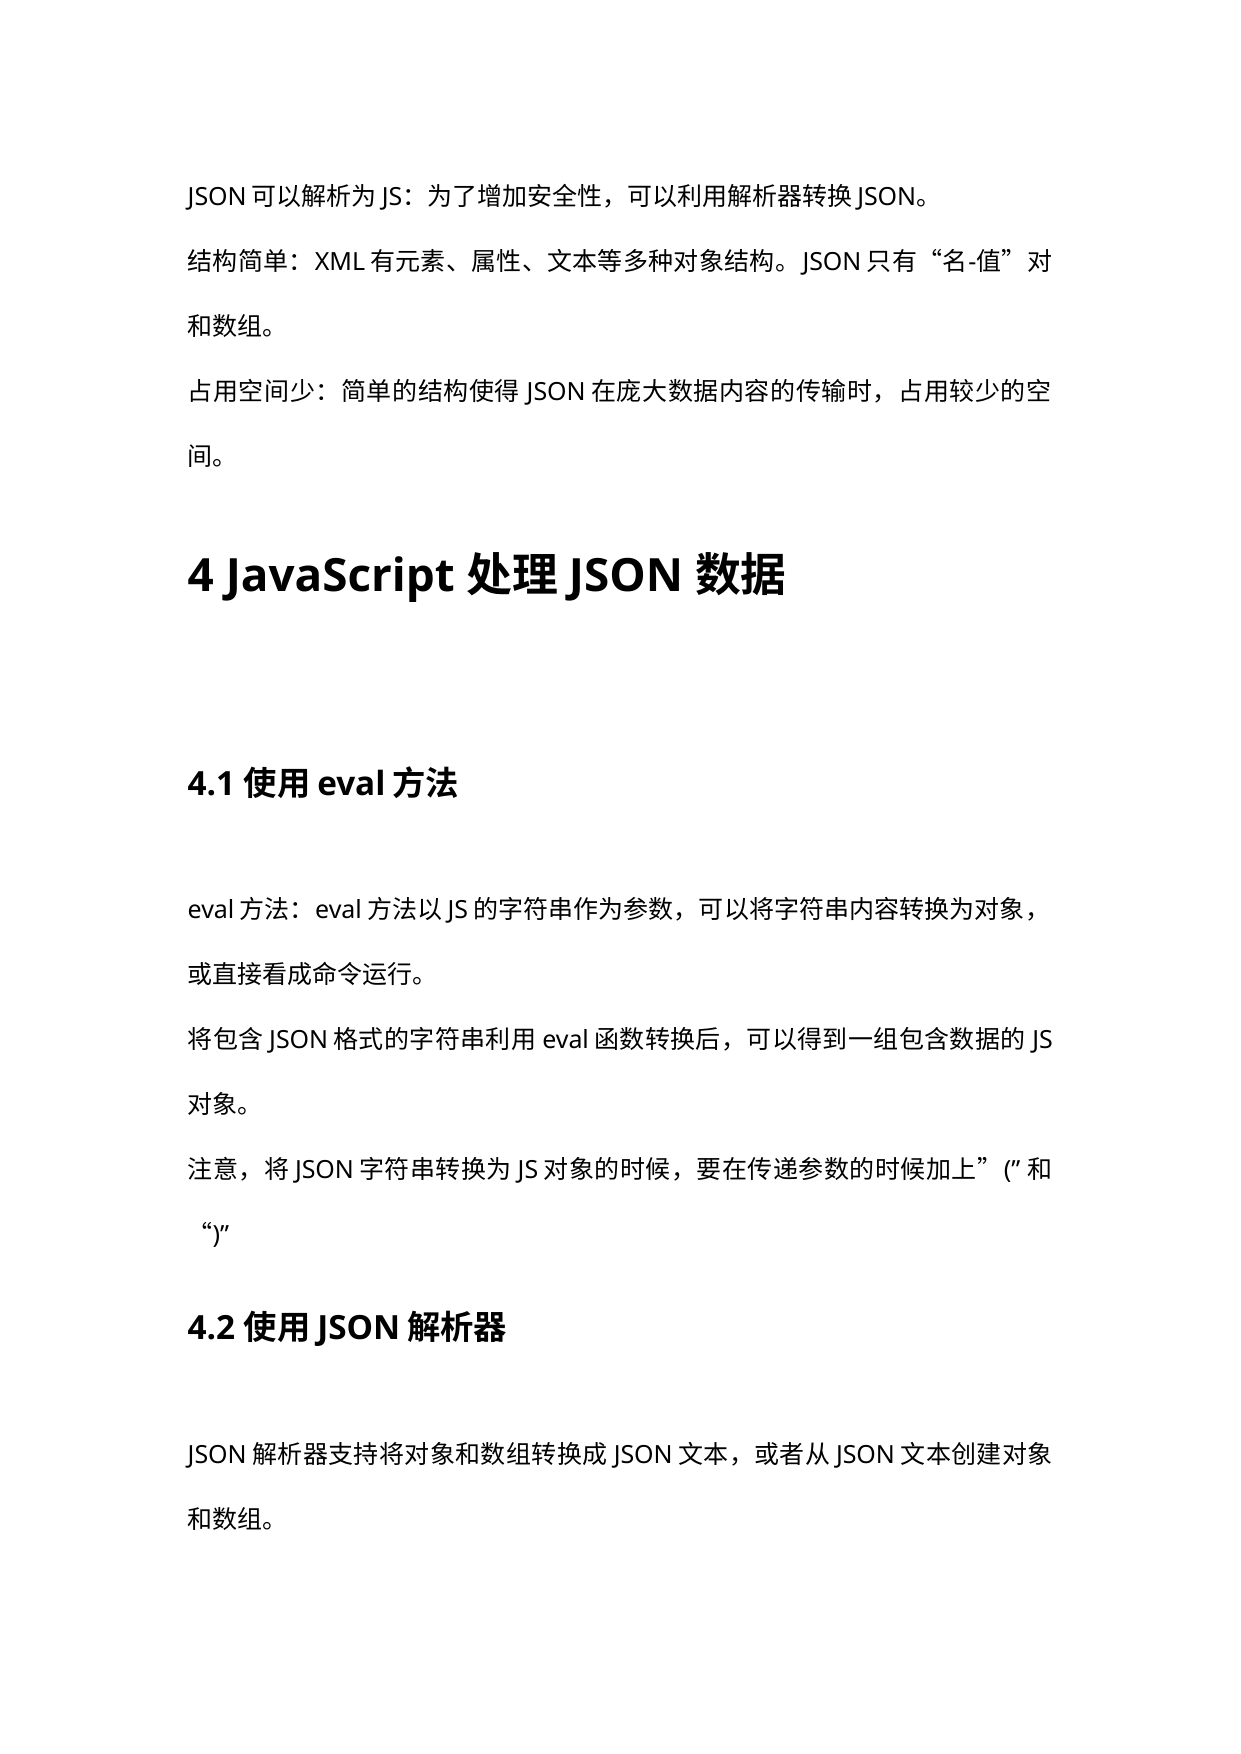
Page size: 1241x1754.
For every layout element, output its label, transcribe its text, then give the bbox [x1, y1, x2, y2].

text eval方法：eval方法以JS的字符串作为参数，可以将字符串内容转换为对象，或直接看成命令运行。 [187, 875, 1053, 1005]
subtitle 4.1 使用eval方法 [187, 748, 1053, 813]
text 将包含JSON格式的字符串利用eval函数转换后，可以得到一组包含数据的JS对象。 [187, 1005, 1053, 1135]
text 占用空间少：简单的结构使得JSON在庞大数据内容的传输时，占用较少的空间。 [187, 357, 1053, 487]
text JSON解析器支持将对象和数组转换成JSON文本，或者从JSON文本创建对象和数组。 [187, 1420, 1053, 1550]
text JSON可以解析为JS：为了增加安全性，可以利用解析器转换JSON。 [187, 162, 1053, 227]
text 注意，将JSON字符串转换为JS对象的时候，要在传递参数的时候加上”(” 和“)” [187, 1135, 1053, 1265]
subtitle 4.2 使用JSON解析器 [187, 1292, 1053, 1357]
text 结构简单：XML有元素、属性、文本等多种对象结构。JSON只有“名-值”对和数组。 [187, 227, 1053, 357]
subtitle 4 JavaScript 处理 JSON 数据 [187, 522, 1053, 620]
